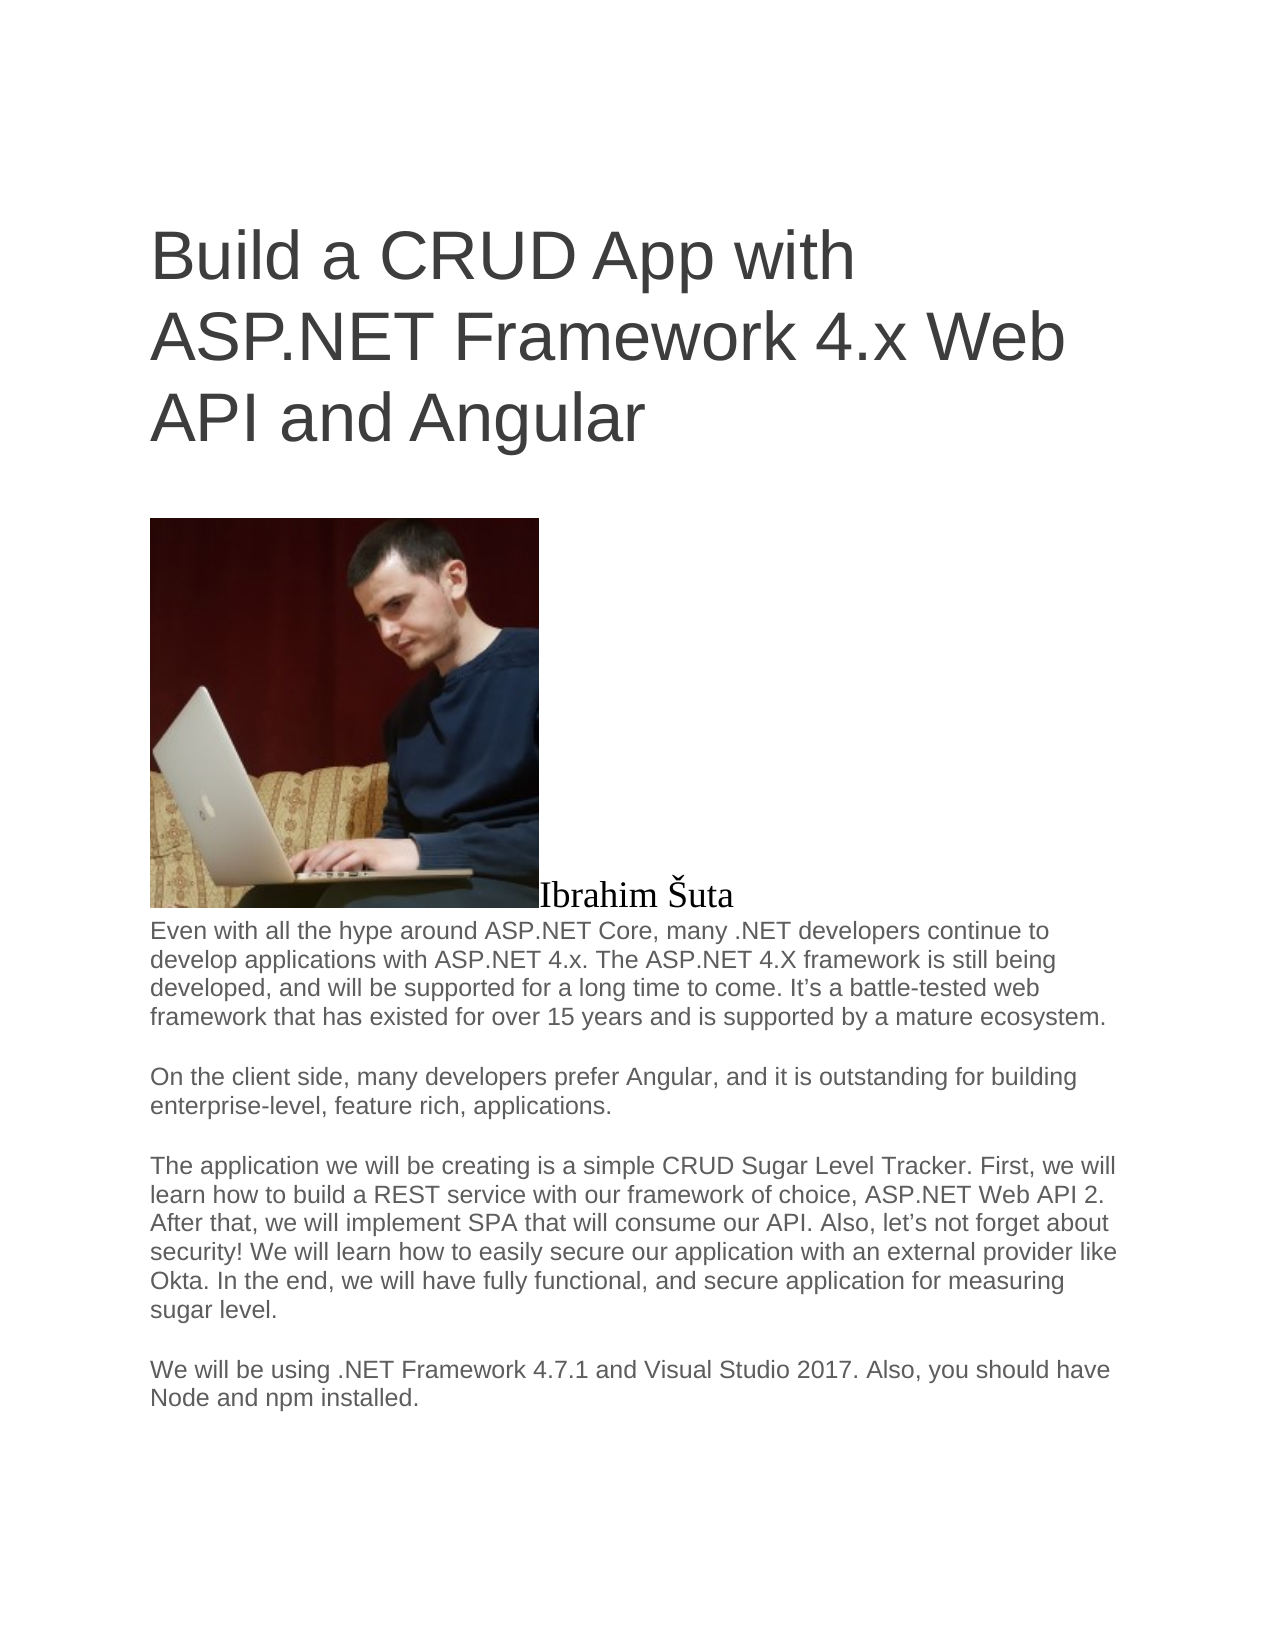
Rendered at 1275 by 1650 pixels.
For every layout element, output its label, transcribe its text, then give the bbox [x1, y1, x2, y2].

text Even with all the hype around ASP.NET Core, many .NET developers continue to develop applications with ASP.NET 4.x. The ASP.NET 4.X framework is still being developed, and will be supported for a long time to come. It’s a battle-tested web framework that has existed for over 15 years and is supported by a mature ecosystem. [150, 916, 1125, 1031]
picture [150, 518, 539, 908]
text The application we will be creating is a simple CRUD Sugar Level Tracker. First, we will learn how to build a REST service with our framework of choice, ASP.NET Web API 2. After that, we will implement SPA that will consume our API. Also, let’s not forget about security! We will learn how to easily secure our application with an external provider like Okta. In the end, we will have fully functional, and secure application for measuring sugar level. [150, 1151, 1125, 1323]
text Build a CRUD App with ASP.NET Framework 4.x Web API and Angular [150, 212, 1125, 456]
text On the client side, many developers prefer Angular, and it is outstanding for building enterprise-level, feature rich, applications. [150, 1062, 1125, 1120]
text We will be using .NET Framework 4.7.1 and Visual Studio 2017. Also, you should have Node and npm installed. [150, 1355, 1125, 1412]
